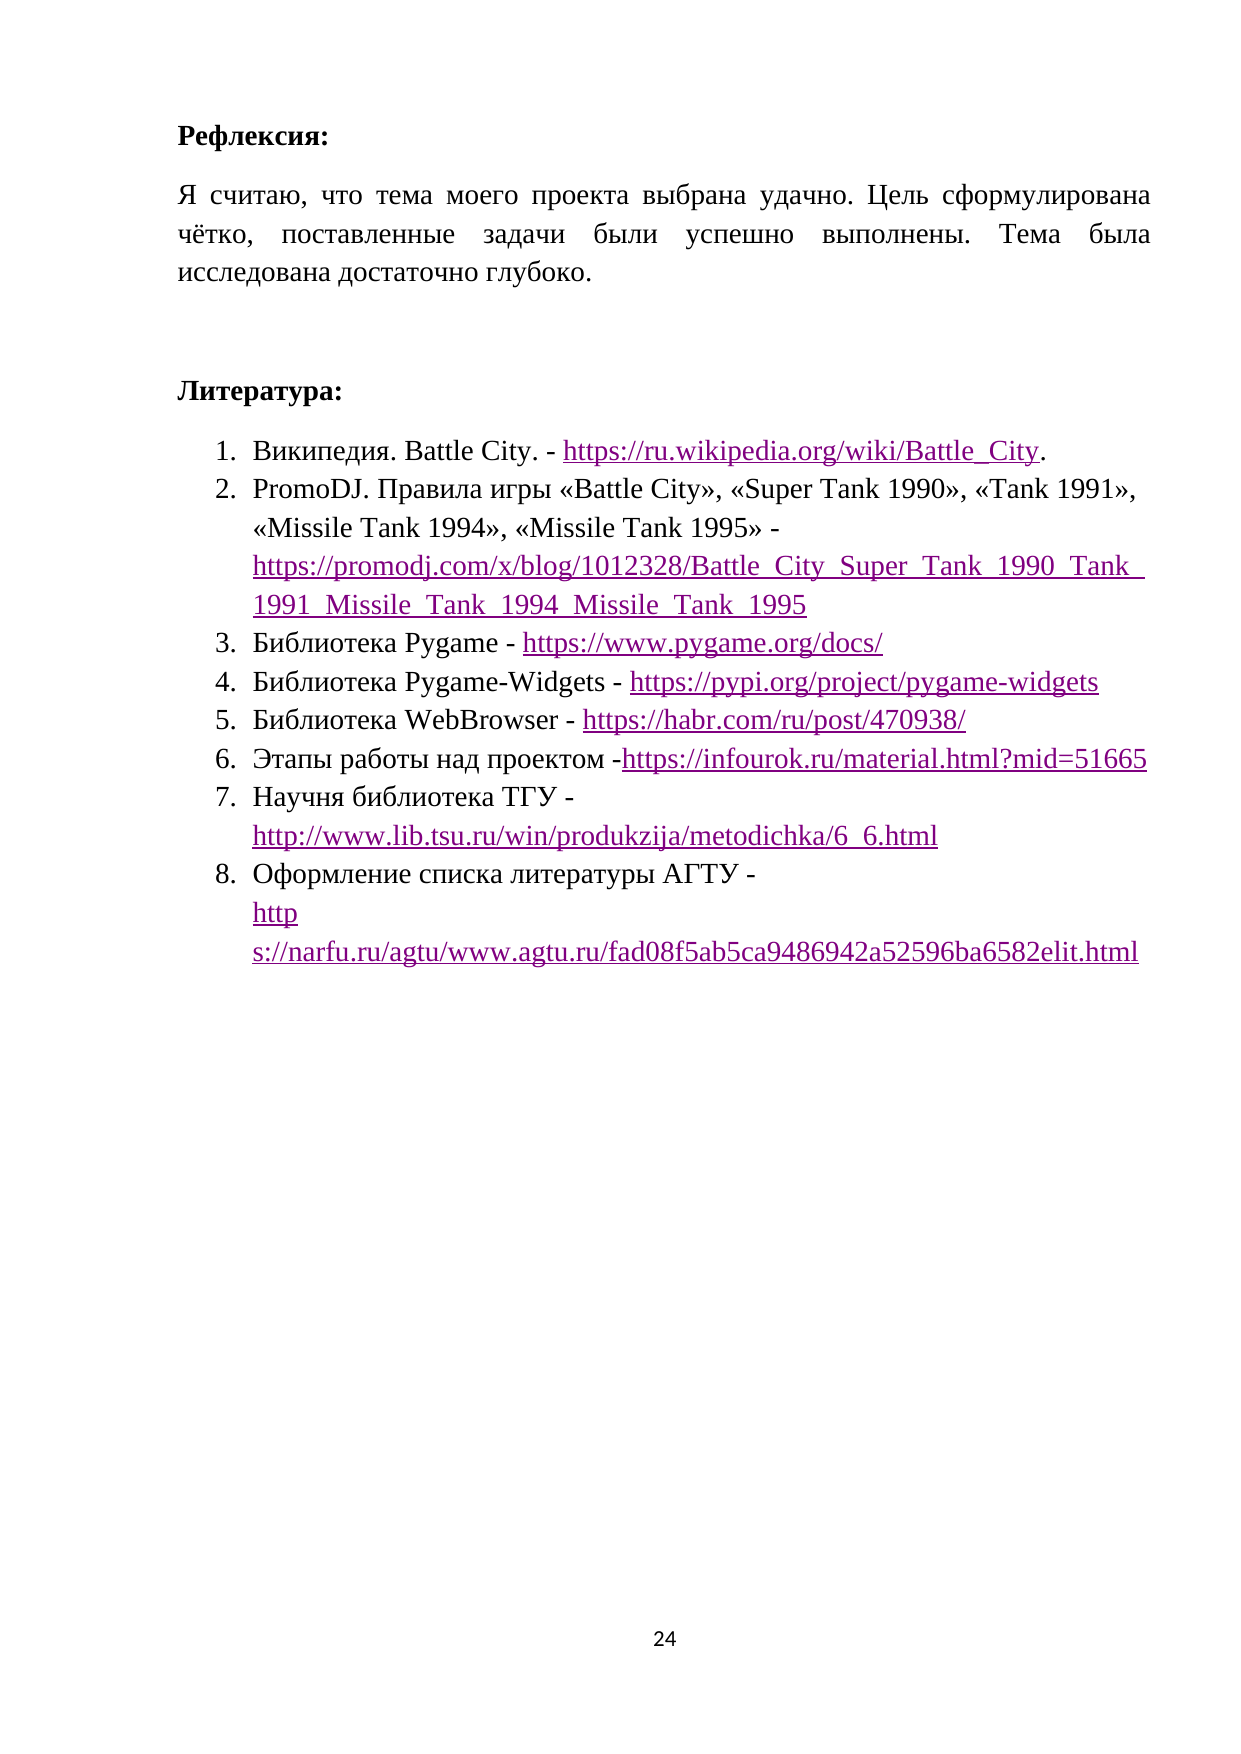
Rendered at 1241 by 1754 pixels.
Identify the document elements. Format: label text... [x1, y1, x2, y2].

text Литература: [177, 373, 1152, 407]
list Библиотека WebBrowser - https://habr.com/ru/post/470938/ [215, 702, 1152, 736]
text Я считаю, что тема моего проекта выбрана удачно. Цель сформулирована чётко, поставленные задачи были успешно выполнены. Тема была исследована достаточно глубоко. [177, 177, 1152, 288]
list Библиотека Pygame - https://www.pygame.org/docs/ [215, 625, 1152, 659]
list Этапы работы над проектом -https://infourok.ru/material.html?mid=51665 [215, 741, 1152, 774]
list Оформление списка литературы АГТУ - https://narfu.ru/agtu/www.agtu.ru/fad08f5ab5ca9486942a52596ba6582elit.html [215, 857, 1152, 967]
list Википедия. Battle City. - https://ru.wikipedia.org/wiki/Battle_City. [215, 433, 1152, 466]
list Научня библиотека ТГУ -http://www.lib.tsu.ru/win/produkzija/metodichka/6_6.html [215, 779, 1152, 852]
list Библиотека Pygame-Widgets - https://pypi.org/project/pygame-widgets [215, 664, 1152, 697]
list PromoDJ. Правила игры «Battle City», «Super Tank 1990», «Tank 1991», «Missile Tank 1994», «Missile Tank 1995» - https://promodj.com/x/blog/1012328/Battle_City_Super_Tank_1990_Tank_1991_Missile_Tank_1994_Missile_Tank_1995 [215, 471, 1152, 620]
text Рефлексия: [177, 118, 1152, 152]
